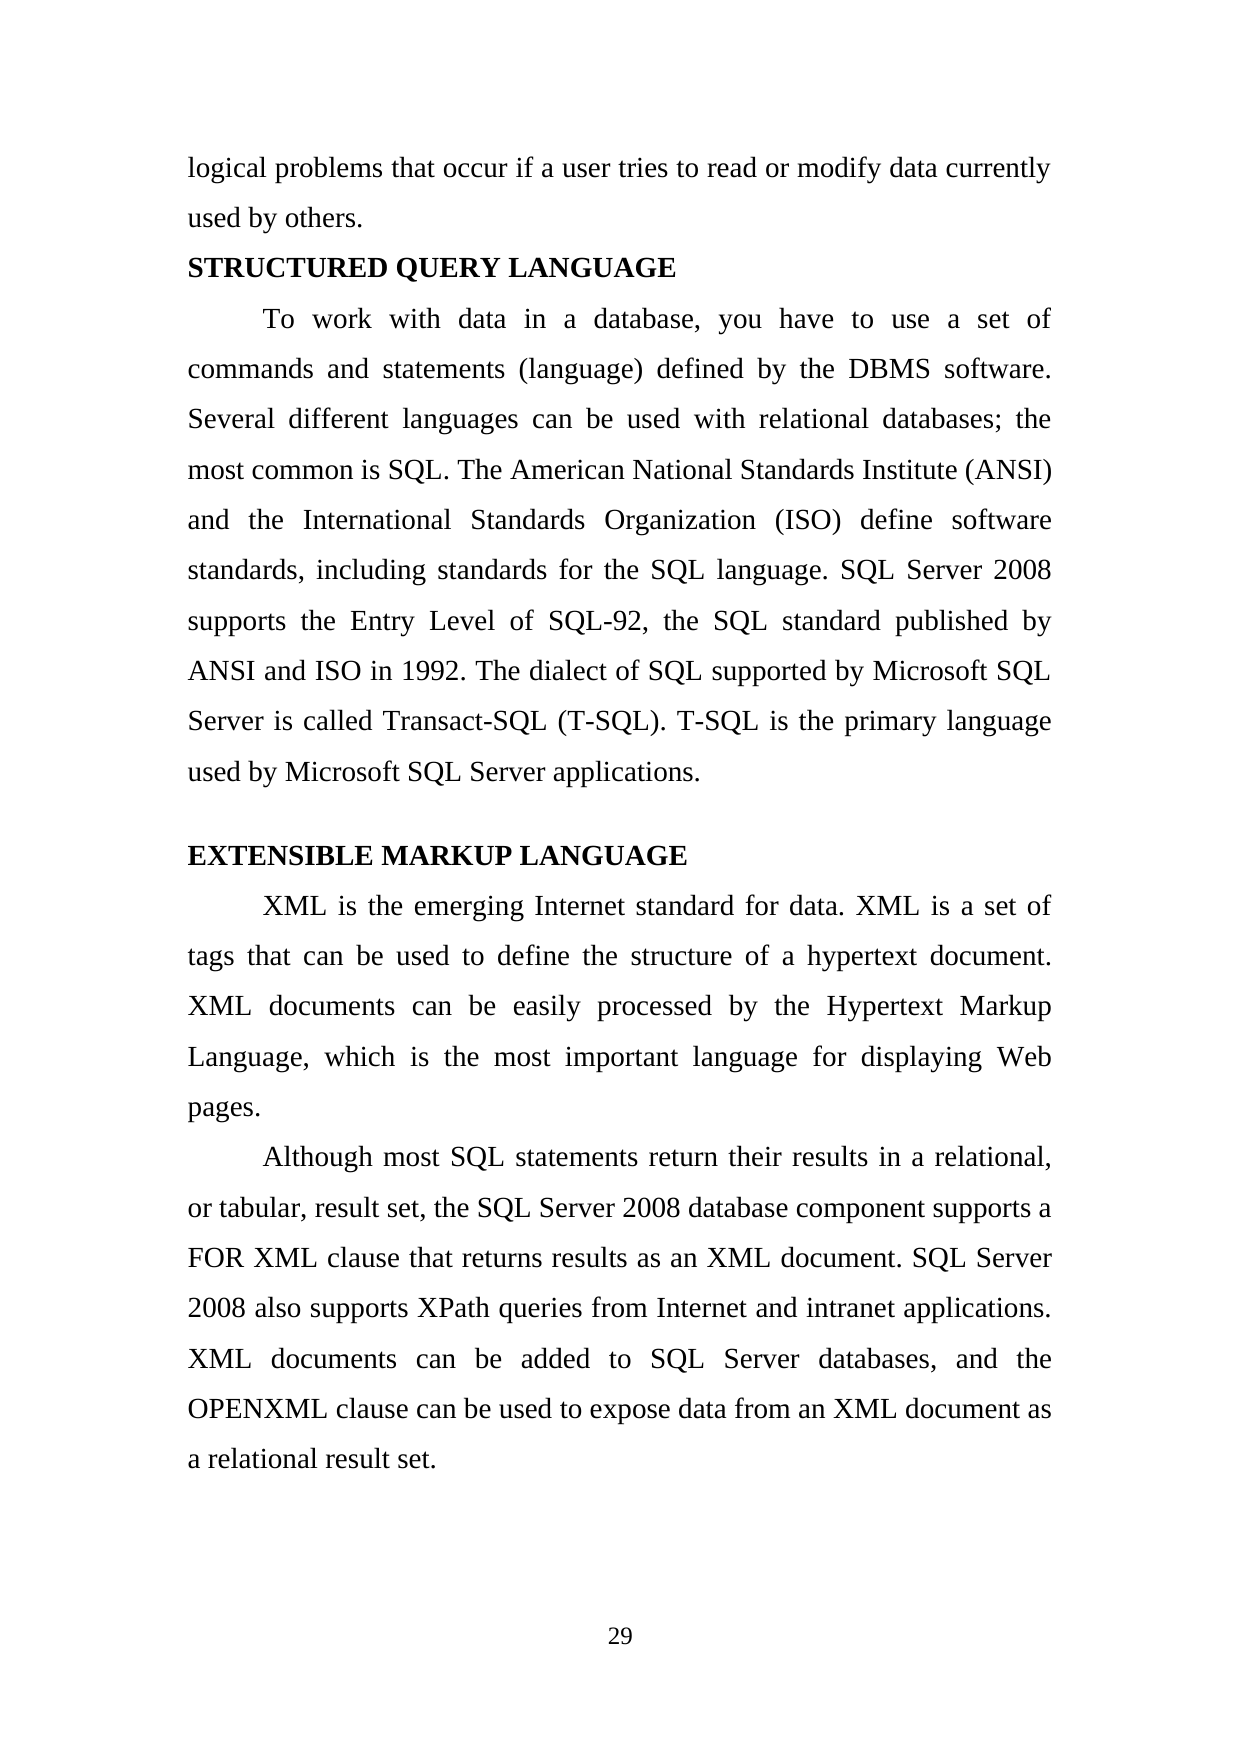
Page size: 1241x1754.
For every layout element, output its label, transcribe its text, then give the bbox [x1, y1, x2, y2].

text EXTENSIBLE MARKUP LANGUAGE [187, 838, 1053, 871]
text STRUCTURED QUERY LANGUAGE [187, 251, 1053, 284]
text To work with data in a database, you have to use a set of commands and statements (language) defined by the DBMS software. Several different languages can be used with relational databases; the most common is SQL. The American National Standards Institute (ANSI) and the International Standards Organization (ISO) define software standards, including standards for the SQL language. SQL Server 2008 supports the Entry Level of SQL-92, the SQL standard published by ANSI and ISO in 1992. The dialect of SQL supported by Microsoft SQL Server is called Transact-SQL (T-SQL). T-SQL is the primary language used by Microsoft SQL Server applications. [187, 301, 1053, 787]
text Although most SQL statements return their results in a relational, or tabular, result set, the SQL Server 2008 database component supports a FOR XML clause that returns results as an XML document. SQL Server 2008 also supports XPath queries from Internet and intranet applications. XML documents can be added to SQL Server databases, and the OPENXML clause can be used to expose data from an XML document as a relational result set. [187, 1139, 1053, 1475]
text XML is the emerging Internet standard for data. XML is a set of tags that can be used to define the structure of a hypertext document. XML documents can be easily processed by the Hypertext Markup Language, which is the most important language for displaying Web pages. [187, 888, 1053, 1123]
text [187, 150, 1053, 234]
